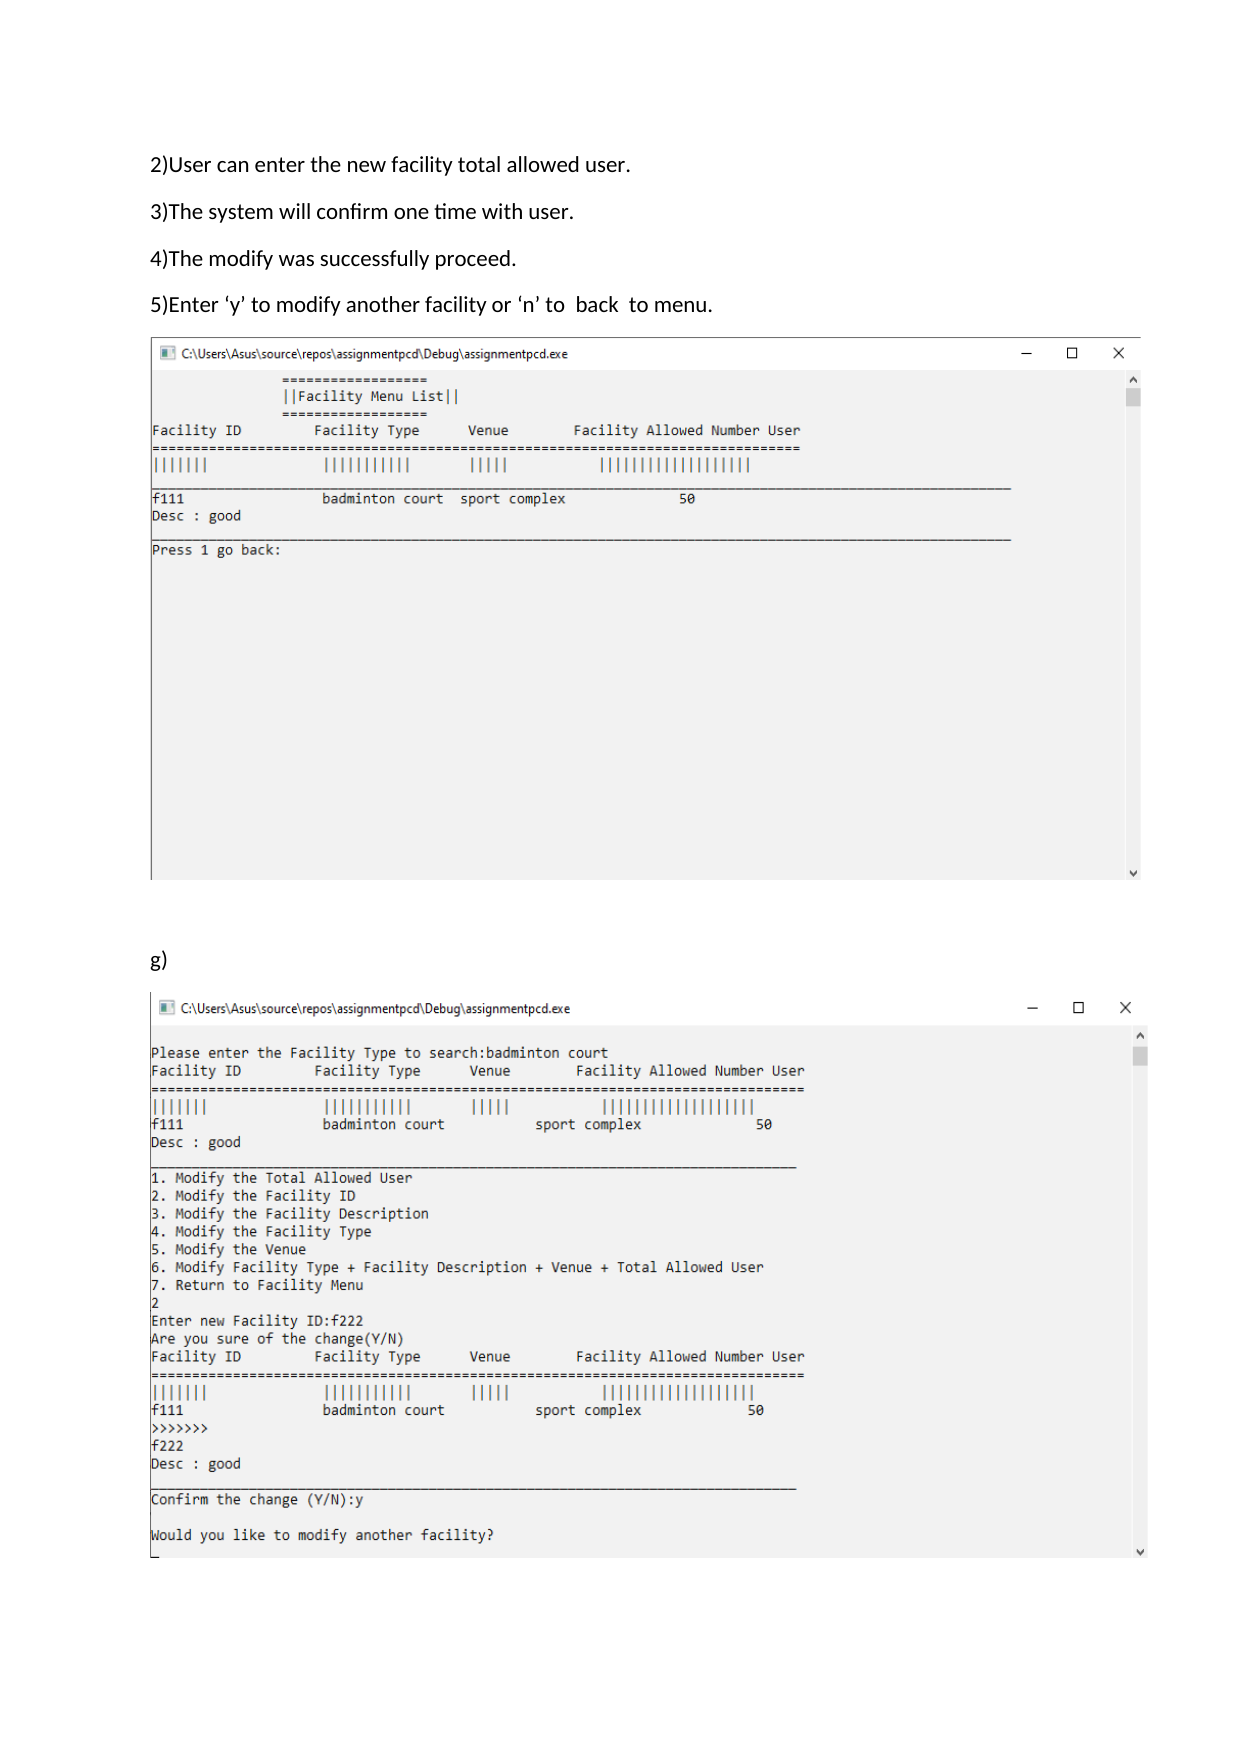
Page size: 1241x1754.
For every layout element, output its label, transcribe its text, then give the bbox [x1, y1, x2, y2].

text 5)Enter ‘y’ to modify another facility or ‘n’ to back to menu. [150, 291, 1090, 319]
text g) [150, 946, 1090, 974]
picture [150, 337, 1141, 880]
text 4)The modify was successfully proceed. [150, 244, 1090, 272]
picture [150, 992, 1148, 1558]
text 3)The system will confirm one time with user. [150, 197, 1090, 225]
text 2)User can enter the new facility total allowed user. [150, 150, 1090, 178]
